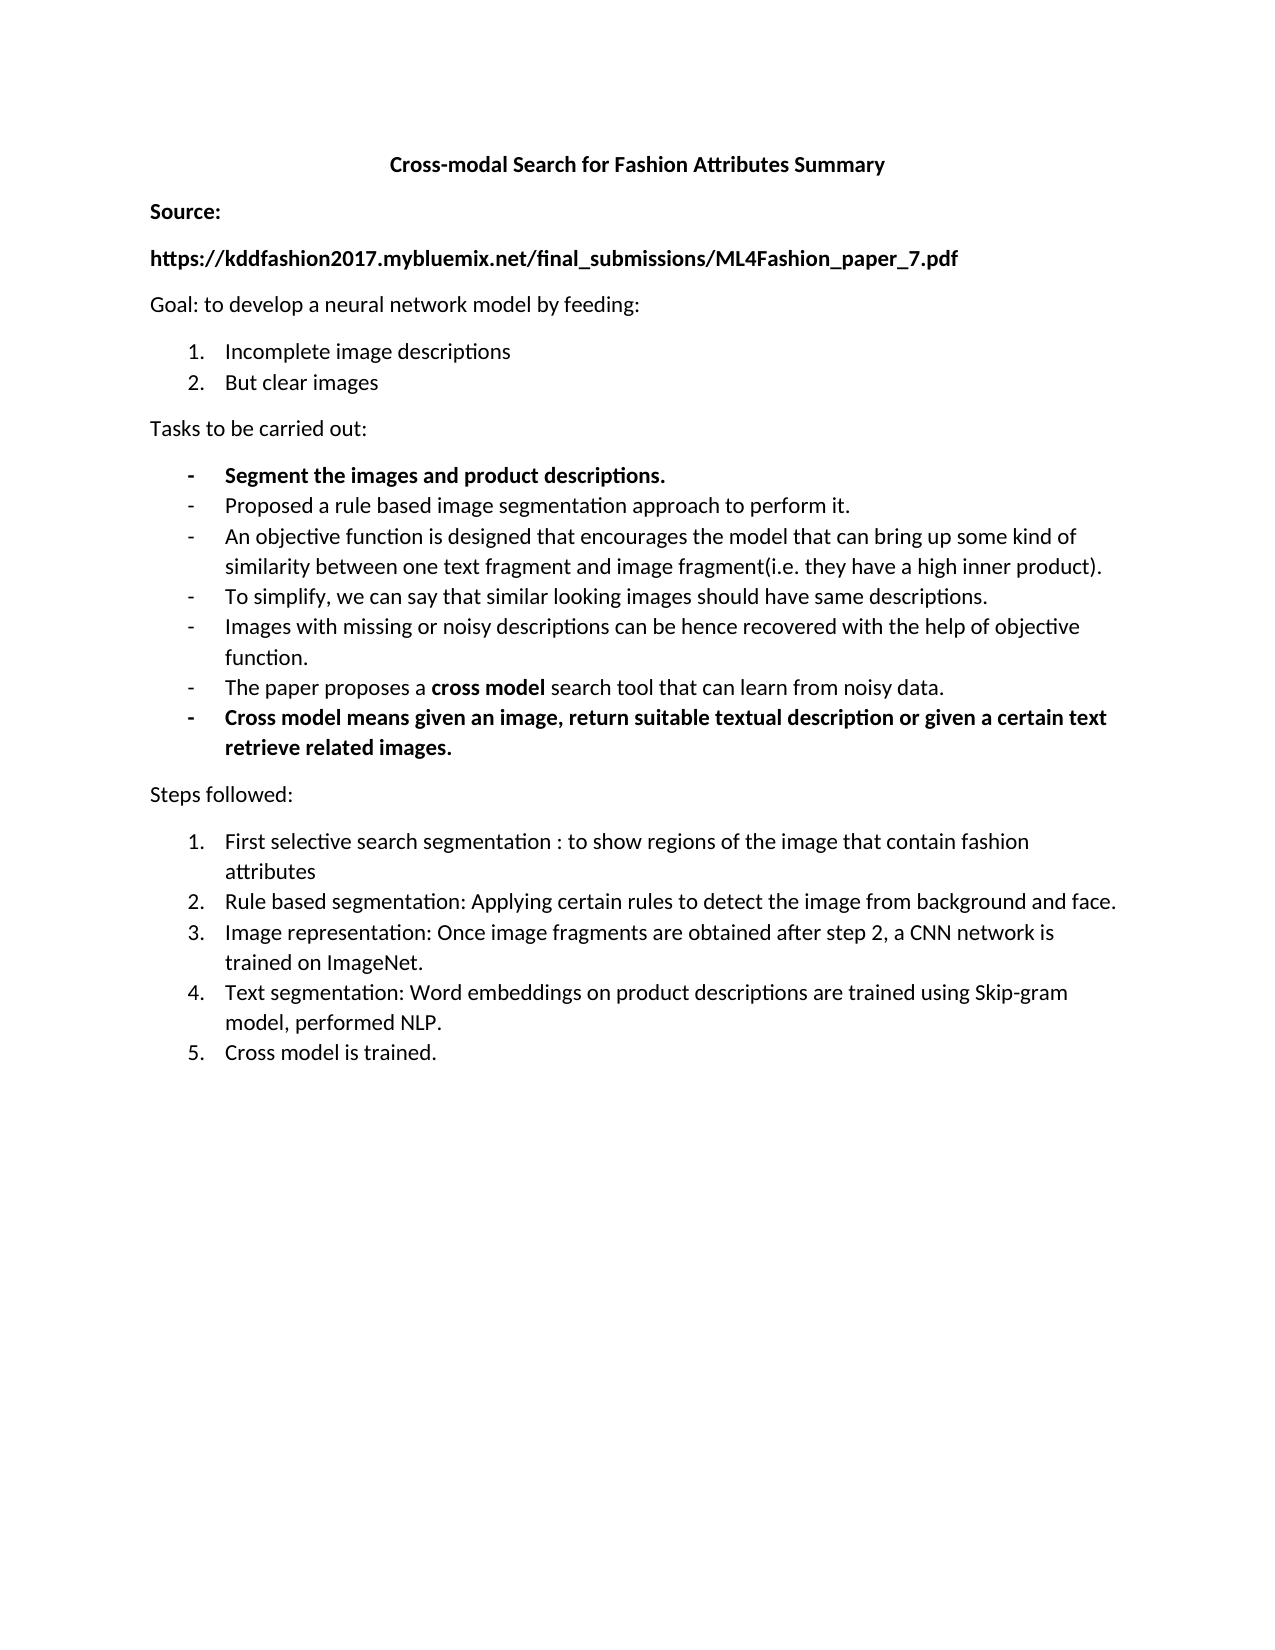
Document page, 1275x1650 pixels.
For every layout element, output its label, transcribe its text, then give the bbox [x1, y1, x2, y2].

list The paper proposes a cross model search tool that can learn from noisy data. [187, 673, 1125, 701]
text Tasks to be carried out: [150, 414, 1125, 443]
list Rule based segmentation: Applying certain rules to detect the image from background and face. [187, 887, 1125, 916]
list Segment the images and product descriptions. [187, 461, 1125, 489]
list Images with missing or noisy descriptions can be hence recovered with the help of objective function. [187, 612, 1125, 671]
text Source: [150, 197, 1125, 225]
list Cross model means given an image, return suitable textual description or given a certain text retrieve related images. [187, 703, 1125, 761]
text https://kddfashion2017.mybluemix.net/final_submissions/ML4Fashion_paper_7.pdf [150, 244, 1125, 272]
list Incomplete image descriptions [187, 337, 1125, 366]
text Cross-modal Search for Fashion Attributes Summary [150, 150, 1125, 178]
list Image representation: Once image fragments are obtained after step 2, a CNN network is trained on ImageNet. [187, 918, 1125, 976]
list An objective function is designed that encourages the model that can bring up some kind of similarity between one text fragment and image fragment(i.e. they have a high inner product). [187, 522, 1125, 580]
list Proposed a rule based image segmentation approach to perform it. [187, 492, 1125, 520]
list But clear images [187, 368, 1125, 396]
list To simplify, we can say that similar looking images should have same descriptions. [187, 582, 1125, 610]
text Steps followed: [150, 780, 1125, 808]
list Text segmentation: Word embeddings on product descriptions are trained using Skip-gram model, performed NLP. [187, 978, 1125, 1036]
text Goal: to develop a neural network model by feeding: [150, 291, 1125, 319]
list First selective search segmentation : to show regions of the image that contain fashion attributes [187, 827, 1125, 885]
list Cross model is trained. [187, 1038, 1125, 1067]
